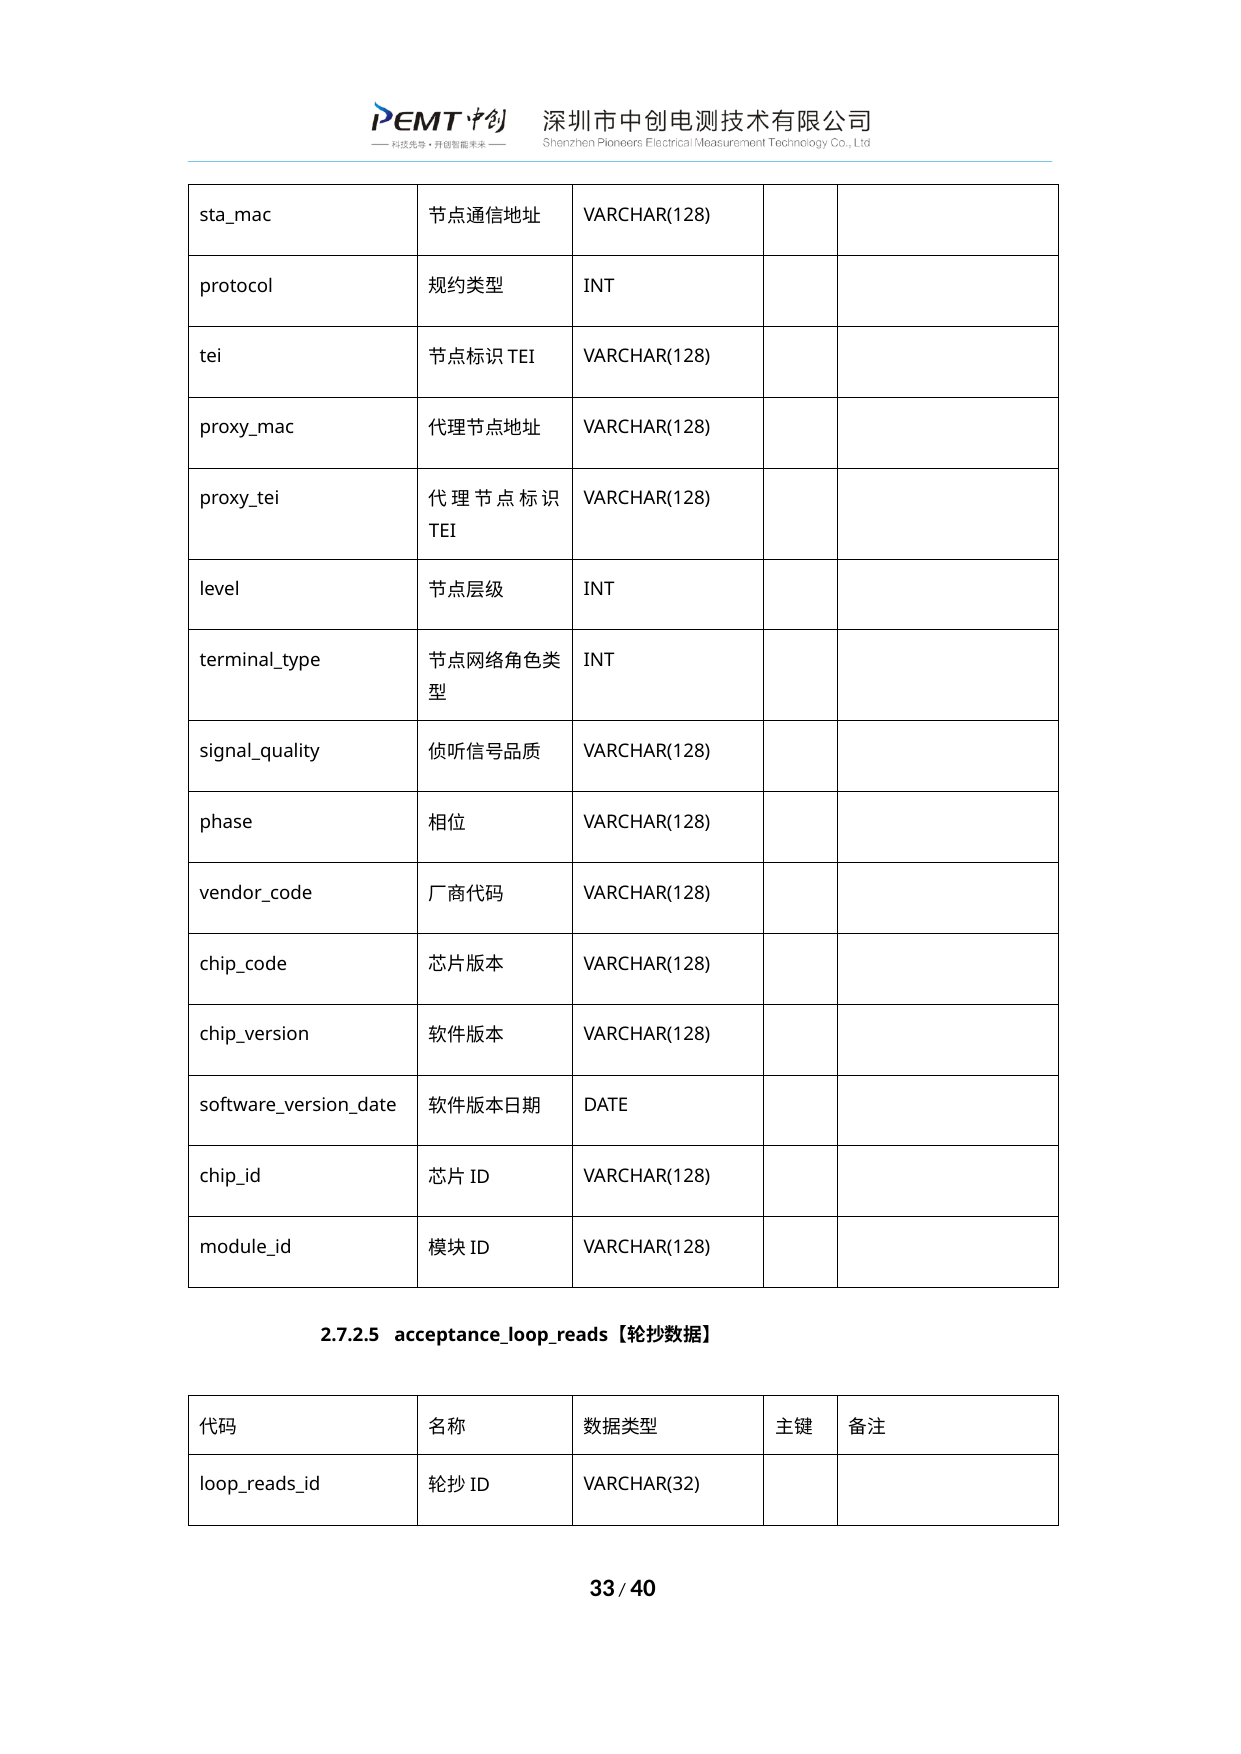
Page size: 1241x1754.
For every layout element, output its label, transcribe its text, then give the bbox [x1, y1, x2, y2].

table_cell proxy_mac [189, 398, 417, 467]
table_cell [764, 560, 837, 629]
picture [187, 101, 1053, 162]
table_header 备注 [838, 1396, 1058, 1454]
table_cell VARCHAR(128) [573, 185, 763, 255]
table_cell VARCHAR(128) [573, 327, 763, 397]
table_cell [838, 398, 1058, 467]
table_cell VARCHAR(128) [573, 863, 763, 933]
table_cell 侦听信号品质 [418, 721, 572, 791]
table_cell INT [573, 630, 763, 720]
table_cell [838, 792, 1058, 862]
table_cell VARCHAR(32) [573, 1455, 763, 1524]
table_cell 代理节点地址 [418, 398, 572, 467]
table_cell [764, 792, 837, 862]
table_cell [838, 327, 1058, 397]
table_cell protocol [189, 256, 417, 326]
table_cell [764, 256, 837, 326]
table_cell chip_version [189, 1005, 417, 1074]
table_cell [838, 469, 1058, 558]
table_cell VARCHAR(128) [573, 1005, 763, 1074]
table_cell [764, 1076, 837, 1145]
table_header 数据类型 [573, 1396, 763, 1454]
table_cell [838, 185, 1058, 255]
subtitle acceptance_loop_reads【轮抄数据】 [320, 1317, 1053, 1350]
table_cell 软件版本 [418, 1005, 572, 1074]
table_cell 是 [764, 1455, 837, 1524]
table_cell 节点通信地址 [418, 185, 572, 255]
table_cell 芯片版本 [418, 934, 572, 1004]
table_cell VARCHAR(128) [573, 469, 763, 558]
table_cell INT [573, 256, 763, 326]
table_cell VARCHAR(128) [573, 1146, 763, 1216]
table_cell [764, 469, 837, 558]
table_cell [838, 256, 1058, 326]
table_cell 软件版本日期 [418, 1076, 572, 1145]
table_cell terminal_type [189, 630, 417, 720]
table_cell [838, 1455, 1058, 1524]
table_cell [838, 560, 1058, 629]
table_cell [764, 1005, 837, 1074]
table_cell VARCHAR(128) [573, 398, 763, 467]
table_cell VARCHAR(128) [573, 1217, 763, 1287]
table_cell 节点标识TEI [418, 327, 572, 397]
table_cell DATE [573, 1076, 763, 1145]
table_cell proxy_tei [189, 469, 417, 558]
table_cell software_version_date [189, 1076, 417, 1145]
table_cell [764, 1217, 837, 1287]
table_header 主键 [764, 1396, 837, 1454]
table_cell [838, 1217, 1058, 1287]
table_cell [838, 1076, 1058, 1145]
table_cell VARCHAR(128) [573, 792, 763, 862]
table_cell [764, 1146, 837, 1216]
table_cell level [189, 560, 417, 629]
table_cell 节点层级 [418, 560, 572, 629]
table_cell [764, 721, 837, 791]
table_cell 模块ID [418, 1217, 572, 1287]
table_cell [838, 934, 1058, 1004]
table_cell 代理节点标识TEI [418, 469, 572, 558]
table_cell 厂商代码 [418, 863, 572, 933]
table_cell tei [189, 327, 417, 397]
table_cell chip_code [189, 934, 417, 1004]
table_cell [764, 398, 837, 467]
table_cell 相位 [418, 792, 572, 862]
table_cell [764, 185, 837, 255]
table_cell 规约类型 [418, 256, 572, 326]
table_cell sta_mac [189, 185, 417, 255]
table_cell 芯片ID [418, 1146, 572, 1216]
table_cell phase [189, 792, 417, 862]
table_cell [838, 1005, 1058, 1074]
table_cell loop_reads_id [189, 1455, 417, 1524]
table_cell chip_id [189, 1146, 417, 1216]
table_cell [764, 863, 837, 933]
table_cell [838, 721, 1058, 791]
table_header 代码 [189, 1396, 417, 1454]
table_cell INT [573, 560, 763, 629]
table_cell 轮抄ID [418, 1455, 572, 1524]
table_cell [838, 630, 1058, 720]
table_cell [764, 934, 837, 1004]
table_cell signal_quality [189, 721, 417, 791]
table_cell vendor_code [189, 863, 417, 933]
table_cell VARCHAR(128) [573, 721, 763, 791]
table_cell module_id [189, 1217, 417, 1287]
table_header 名称 [418, 1396, 572, 1454]
table_cell [764, 327, 837, 397]
table_cell [838, 863, 1058, 933]
table_cell [764, 630, 837, 720]
table_cell [838, 1146, 1058, 1216]
table_cell VARCHAR(128) [573, 934, 763, 1004]
table_cell 节点网络角色类型 [418, 630, 572, 720]
